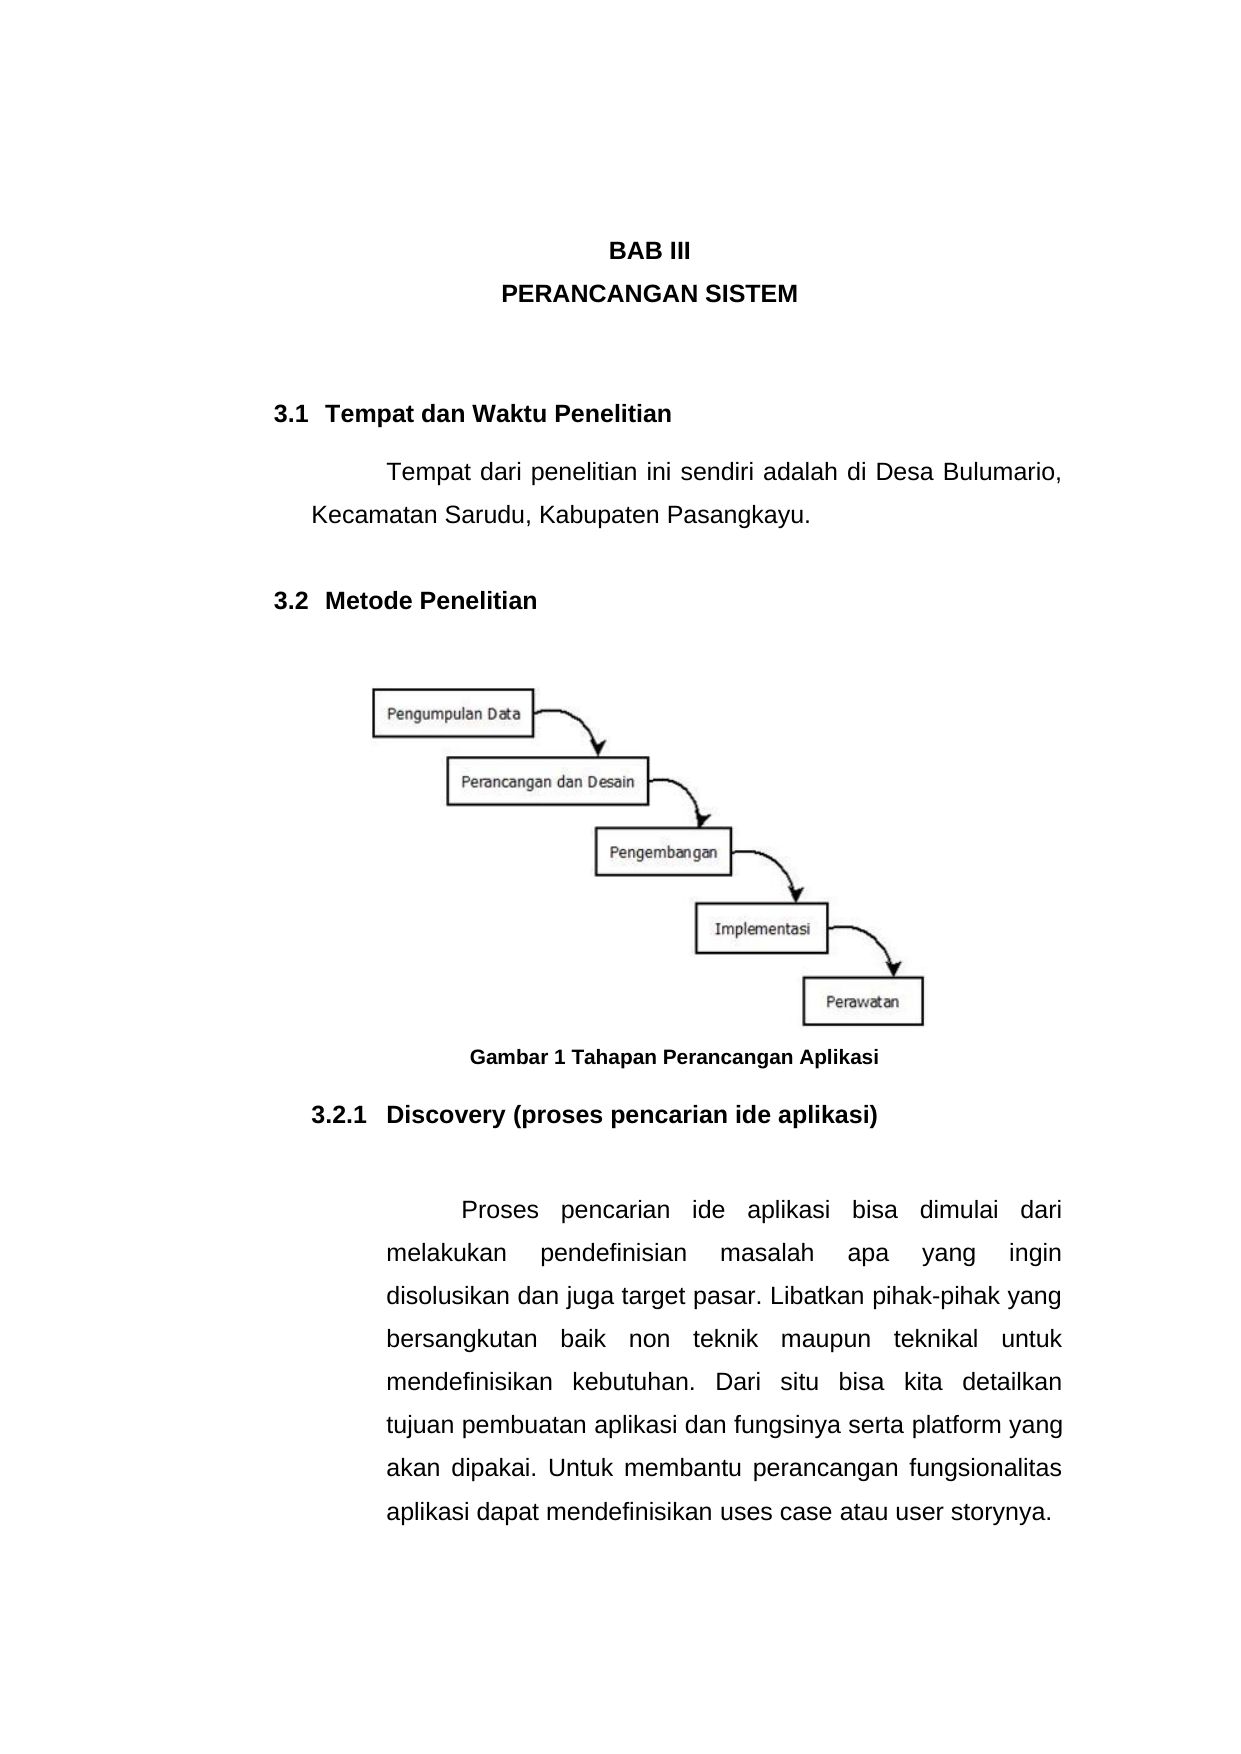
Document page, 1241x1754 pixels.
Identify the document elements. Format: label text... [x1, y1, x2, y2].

text BAB III [236, 236, 1063, 265]
list Tempat dari penelitian ini sendiri adalah di Desa Bulumario, Kecamatan Sarudu, Kabupaten Pasangkayu. [311, 456, 1063, 528]
list Metode Penelitian [274, 586, 1063, 614]
text PERANCANGAN SISTEM [236, 279, 1063, 308]
picture [371, 686, 929, 1031]
list Tempat dan Waktu Penelitian [274, 399, 1063, 428]
list Discovery (proses pencarian ide aplikasi) [311, 1099, 1063, 1128]
text Proses pencarian ide aplikasi bisa dimulai dari melakukan pendefinisian masalah apa yang ingin disolusikan dan juga target pasar. Libatkan pihak-pihak yang bersangkutan baik non teknik maupun teknikal untuk mendefinisikan kebutuhan. Dari situ bisa kita detailkan tujuan pembuatan aplikasi dan fungsinya serta platform yang akan dipakai. Untuk membantu perancangan fungsionalitas aplikasi dapat mendefinisikan uses case atau user storynya. [386, 1194, 1063, 1525]
list Gambar 1 Tahapan Perancangan Aplikasi [274, 1044, 1063, 1068]
